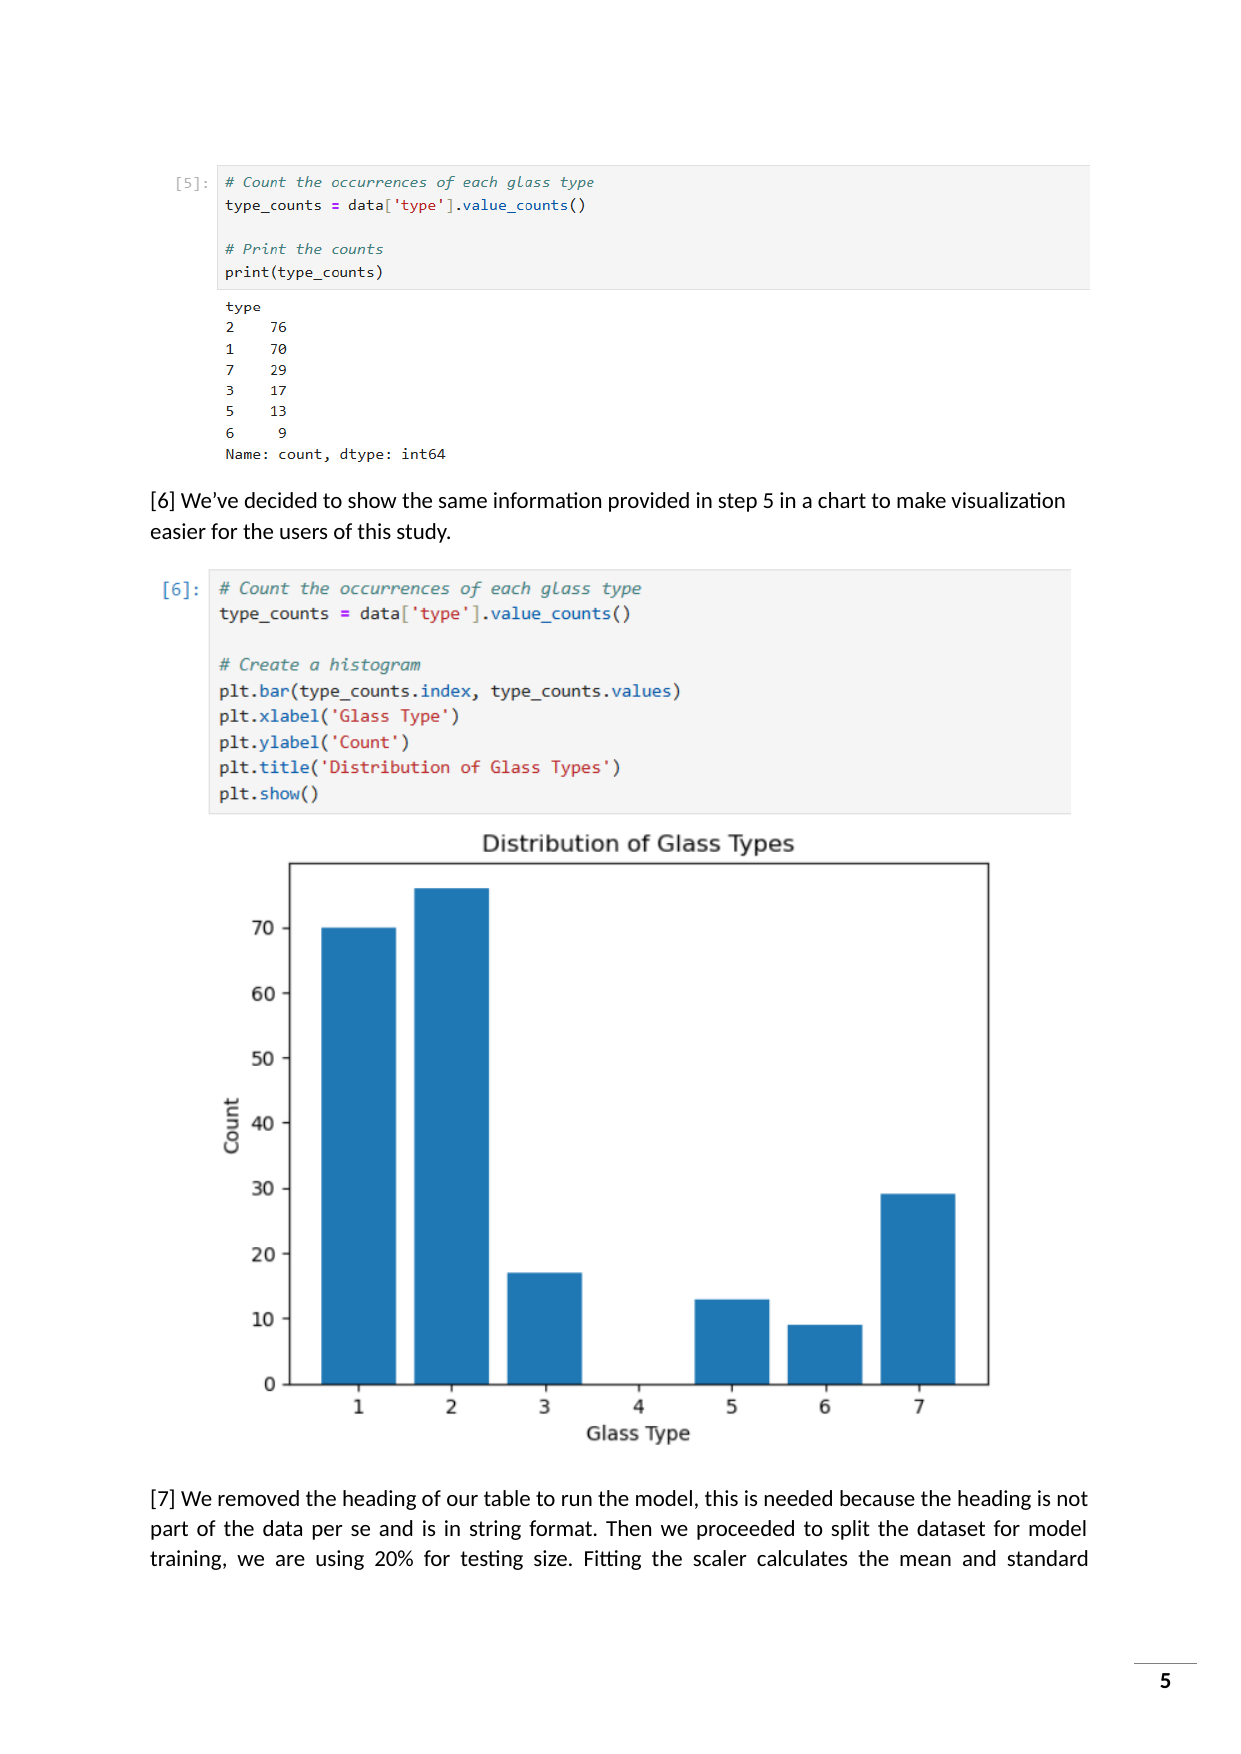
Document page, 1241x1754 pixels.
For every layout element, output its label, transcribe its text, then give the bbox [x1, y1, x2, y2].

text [150, 1484, 1090, 1572]
picture [150, 150, 1091, 468]
text [6] We’ve decided to show the same information provided in step 5 in a chart to make visualization easier for the users of this study. [150, 487, 1090, 545]
picture [150, 563, 1072, 1465]
